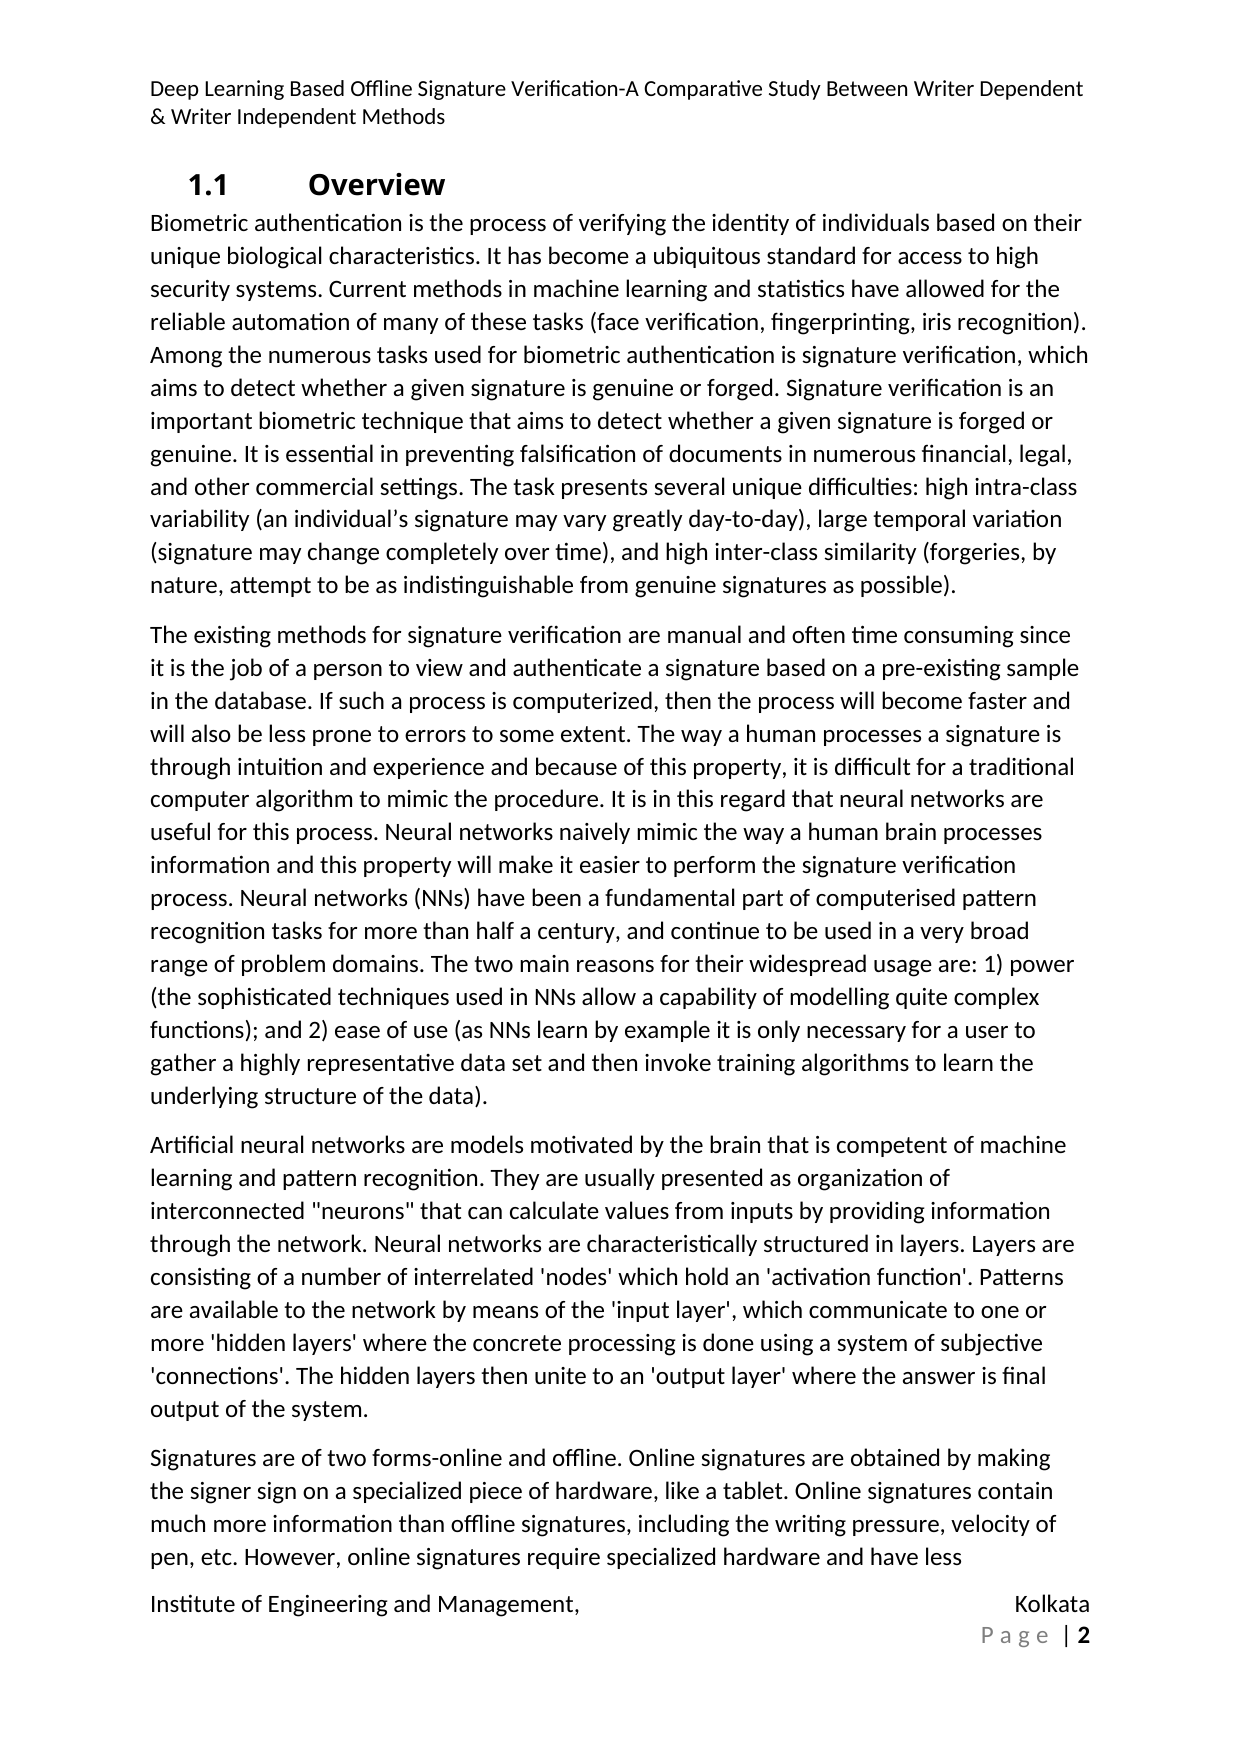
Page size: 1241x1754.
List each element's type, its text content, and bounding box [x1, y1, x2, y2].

text Overview [187, 164, 1090, 204]
text Artificial neural networks are models motivated by the brain that is competent of machine learning and pattern recognition. They are usually presented as organization of interconnected "neurons" that can calculate values from inputs by providing information through the network. Neural networks are characteristically structured in layers. Layers are consisting of a number of interrelated 'nodes' which hold an 'activation function'. Patterns are available to the network by means of the 'input layer', which communicate to one or more 'hidden layers' where the concrete processing is done using a system of subjective 'connections'. The hidden layers then unite to an 'output layer' where the answer is final output of the system. [150, 1129, 1090, 1423]
text The existing methods for signature verification are manual and often time consuming since it is the job of a person to view and authenticate a signature based on a pre-existing sample in the database. If such a process is computerized, then the process will become faster and will also be less prone to errors to some extent. The way a human processes a signature is through intuition and experience and because of this property, it is difficult for a traditional computer algorithm to mimic the procedure. It is in this regard that neural networks are useful for this process. Neural networks naively mimic the way a human brain processes information and this property will make it easier to perform the signature verification process. Neural networks (NNs) have been a fundamental part of computerised pattern recognition tasks for more than half a century, and continue to be used in a very broad range of problem domains. The two main reasons for their widespread usage are: 1) power (the sophisticated techniques used in NNs allow a capability of modelling quite complex functions); and 2) ease of use (as NNs learn by example it is only necessary for a user to gather a highly representative data set and then invoke training algorithms to learn the underlying structure of the data). [150, 619, 1090, 1110]
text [150, 1442, 1090, 1572]
text Biometric authentication is the process of verifying the identity of individuals based on their unique biological characteristics. It has become a ubiquitous standard for access to high security systems. Current methods in machine learning and statistics have allowed for the reliable automation of many of these tasks (face verification, fingerprinting, iris recognition). Among the numerous tasks used for biometric authentication is signature verification, which aims to detect whether a given signature is genuine or forged. Signature verification is an important biometric technique that aims to detect whether a given signature is forged or genuine. It is essential in preventing falsification of documents in numerous financial, legal, and other commercial settings. The task presents several unique difficulties: high intra-class variability (an individual’s signature may vary greatly day-to-day), large temporal variation (signature may change completely over time), and high inter-class similarity (forgeries, by nature, attempt to be as indistinguishable from genuine signatures as possible). [150, 207, 1090, 600]
